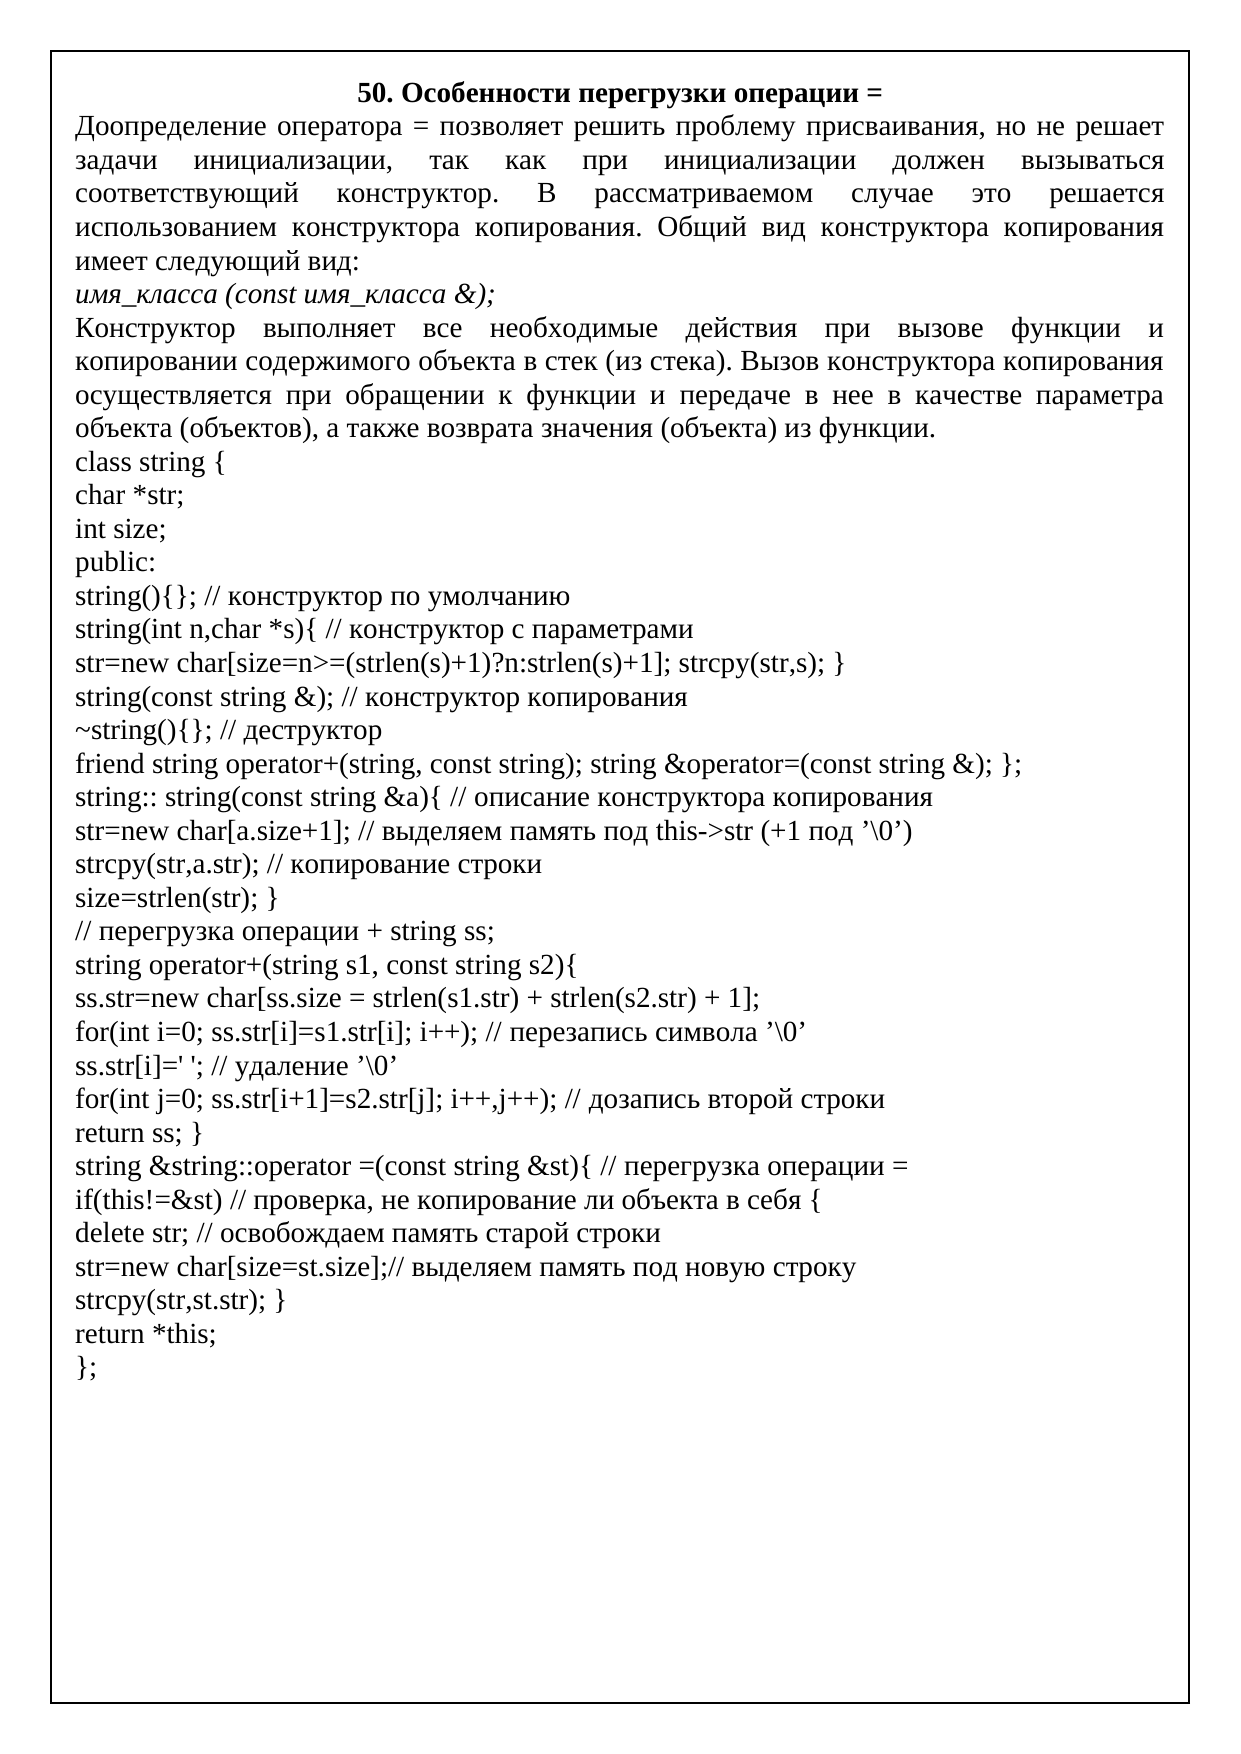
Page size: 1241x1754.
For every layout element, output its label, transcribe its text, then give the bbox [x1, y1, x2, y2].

text string(const string &); // конструктор копирования [75, 679, 1165, 712]
text string(int n,char *s){ // конструктор с параметрами [75, 612, 1165, 645]
subtitle 50. Особенности перегрузки операции = [75, 75, 1165, 108]
text return ss; } [75, 1115, 1165, 1148]
text char *str; [75, 477, 1165, 511]
text friend string operator+(string, const string); string &operator=(const string &); }; [75, 746, 1165, 779]
text strcpy(str,st.str); } [75, 1282, 1165, 1316]
text if(this!=&st) // проверка, не копирование ли объекта в себя { [75, 1182, 1165, 1215]
text string operator+(string s1, const string s2){ [75, 947, 1165, 981]
text size=strlen(str); } [75, 880, 1165, 913]
text return *this; [75, 1316, 1165, 1349]
text public: [75, 544, 1165, 578]
text string(){}; // конструктор по умолчанию [75, 578, 1165, 612]
text str=new char[size=n>=(strlen(s)+1)?n:strlen(s)+1]; strcpy(str,s); } [75, 645, 1165, 679]
text имя_класса (const имя_класса &); [75, 276, 1165, 310]
text ~string(){}; // деструктор [75, 712, 1165, 746]
text }; [75, 1349, 1165, 1383]
text ss.str[i]=' '; // удаление ’\0’ [75, 1048, 1165, 1081]
text ss.str=new char[ss.size = strlen(s1.str) + strlen(s2.str) + 1]; [75, 981, 1165, 1014]
text Конструктор выполняет все необходимые действия при вызове функции и копировании содержимого объекта в стек (из стека). Вызов конструктора копирования осуществляется при обращении к функции и передаче в нее в качестве параметра объекта (объектов), а также возврата значения (объекта) из функции. [75, 310, 1165, 444]
text string:: string(const string &a){ // описание конструктора копирования [75, 779, 1165, 813]
text for(int i=0; ss.str[i]=s1.str[i]; i++); // перезапись символа ’\0’ [75, 1014, 1165, 1048]
text int size; [75, 511, 1165, 544]
text for(int j=0; ss.str[i+1]=s2.str[j]; i++,j++); // дозапись второй строки [75, 1081, 1165, 1115]
text // перегрузка операции + string ss; [75, 913, 1165, 947]
text Доопределение оператора = позволяет решить проблему присваивания, но не решает задачи инициализации, так как при инициализации должен вызываться соответствующий конструктор. В рассматриваемом случае это решается использованием конструктора копирования. Общий вид конструктора копирования имеет следующий вид: [75, 108, 1165, 276]
text str=new char[size=st.size];// выделяем память под новую строку [75, 1249, 1165, 1282]
text class string { [75, 444, 1165, 477]
text str=new char[a.size+1]; // выделяем память под this->str (+1 под ’\0’) [75, 813, 1165, 846]
text string &string::operator =(const string &st){ // перегрузка операции = [75, 1148, 1165, 1182]
text delete str; // освобождаем память старой строки [75, 1215, 1165, 1249]
text strcpy(str,a.str); // копирование строки [75, 846, 1165, 880]
